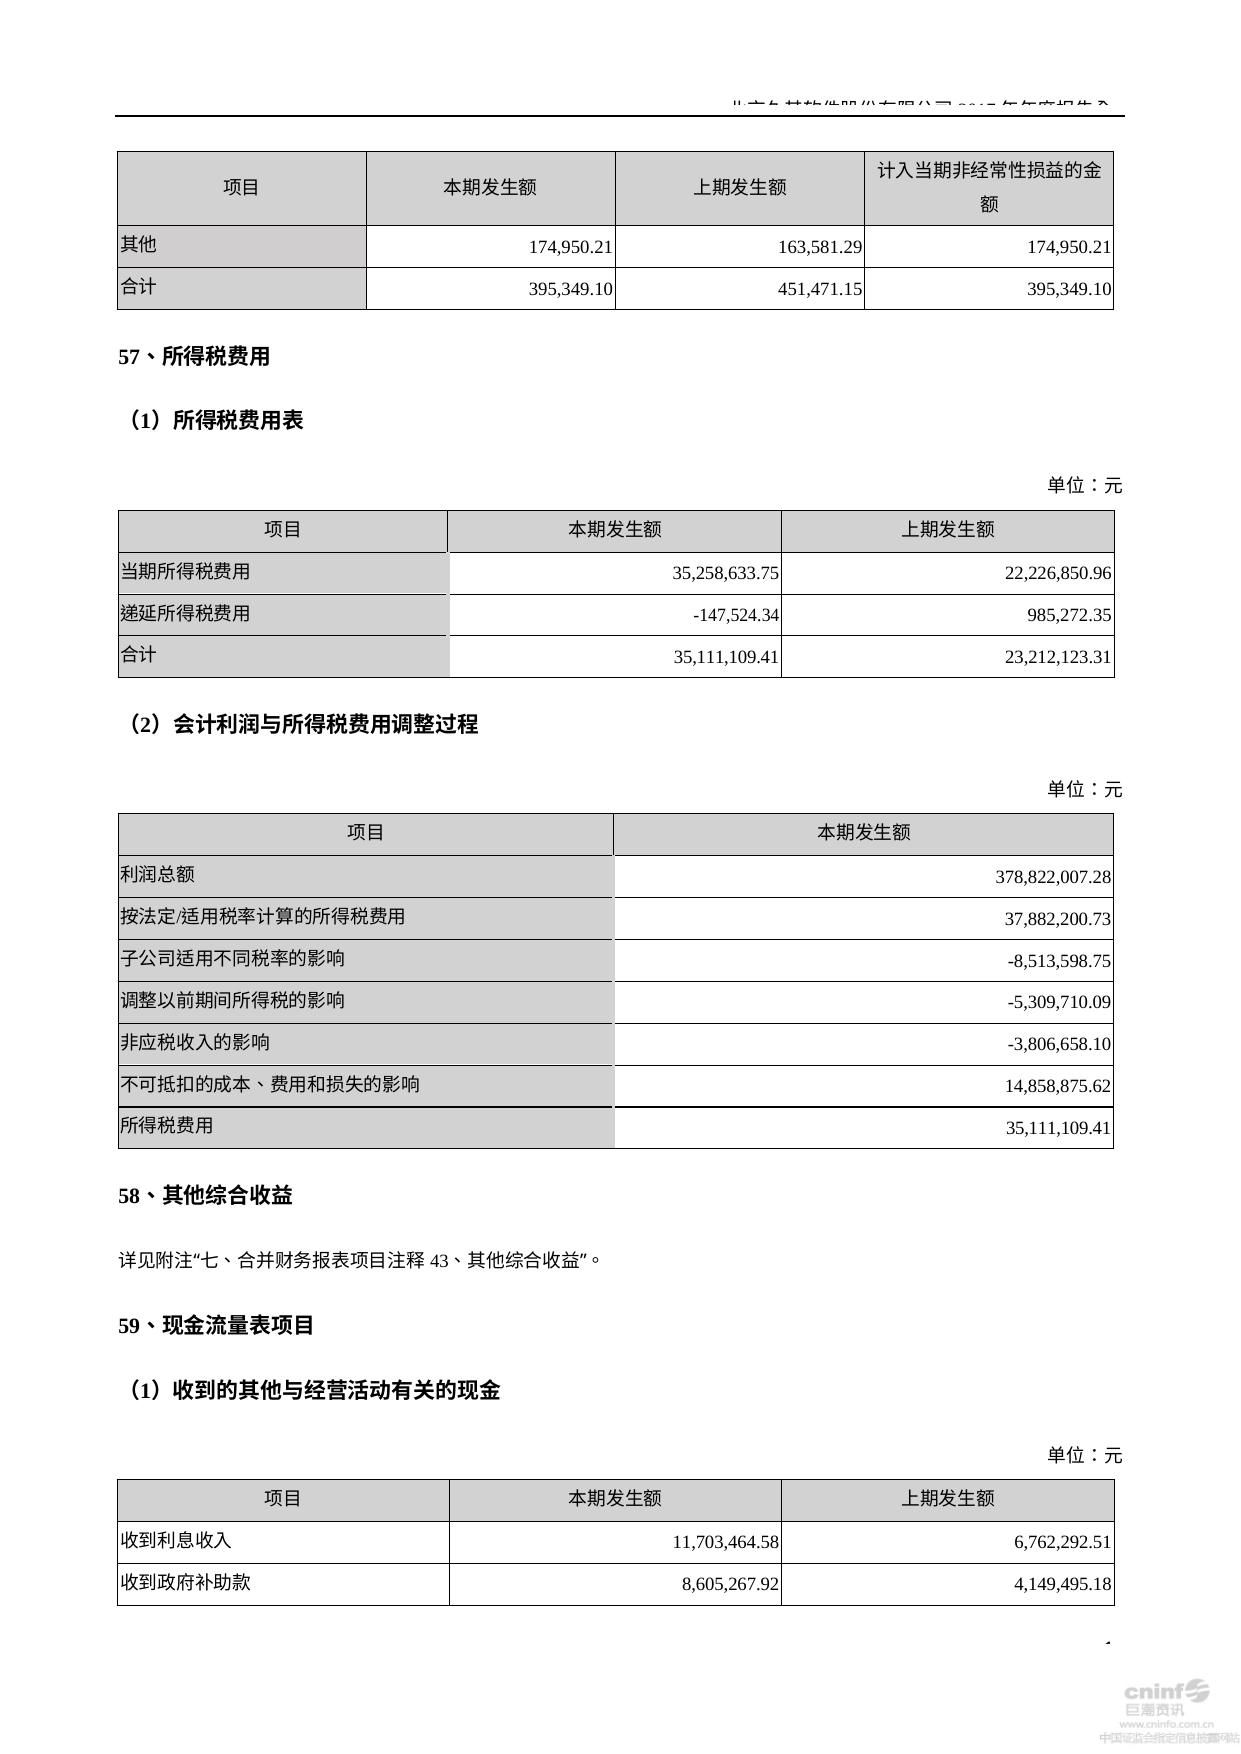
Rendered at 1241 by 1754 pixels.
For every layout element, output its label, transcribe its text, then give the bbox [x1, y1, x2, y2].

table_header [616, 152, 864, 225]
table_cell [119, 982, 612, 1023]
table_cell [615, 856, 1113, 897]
subtitle （2）会计利润与所得税费用调整过程 [118, 709, 1138, 739]
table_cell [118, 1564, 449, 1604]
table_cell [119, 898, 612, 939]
text 单位：元 [102, 776, 1122, 802]
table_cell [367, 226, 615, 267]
text 详见附注“七、合并财务报表项目注释 43、其他综合收益”。 [118, 1248, 1138, 1273]
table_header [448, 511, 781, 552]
subtitle 58、其他综合收益 [118, 1180, 1138, 1210]
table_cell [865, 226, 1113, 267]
text 单位：元 [102, 473, 1122, 498]
subtitle （1）所得税费用表 [118, 405, 1138, 435]
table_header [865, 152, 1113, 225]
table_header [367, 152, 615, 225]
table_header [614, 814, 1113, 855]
subtitle 59、现金流量表项目 [118, 1310, 1138, 1339]
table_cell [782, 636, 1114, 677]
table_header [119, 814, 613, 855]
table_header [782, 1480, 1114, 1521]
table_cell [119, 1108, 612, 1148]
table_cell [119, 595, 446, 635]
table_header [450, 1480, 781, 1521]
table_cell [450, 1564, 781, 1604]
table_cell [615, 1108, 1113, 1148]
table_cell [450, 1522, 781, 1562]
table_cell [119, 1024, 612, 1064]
subtitle （1）收到的其他与经营活动有关的现金 [118, 1374, 1138, 1404]
picture [1099, 1673, 1241, 1754]
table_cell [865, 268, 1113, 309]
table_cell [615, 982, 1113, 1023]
text 单位：元 [102, 1442, 1122, 1467]
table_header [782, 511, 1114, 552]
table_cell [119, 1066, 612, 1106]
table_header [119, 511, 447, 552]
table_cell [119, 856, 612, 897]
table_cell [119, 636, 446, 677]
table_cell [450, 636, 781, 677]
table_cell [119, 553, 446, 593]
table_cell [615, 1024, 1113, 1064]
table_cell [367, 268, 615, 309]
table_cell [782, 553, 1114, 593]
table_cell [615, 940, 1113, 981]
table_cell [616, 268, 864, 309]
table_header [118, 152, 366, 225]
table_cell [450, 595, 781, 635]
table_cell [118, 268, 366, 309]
subtitle 57、所得税费用 [118, 341, 1138, 371]
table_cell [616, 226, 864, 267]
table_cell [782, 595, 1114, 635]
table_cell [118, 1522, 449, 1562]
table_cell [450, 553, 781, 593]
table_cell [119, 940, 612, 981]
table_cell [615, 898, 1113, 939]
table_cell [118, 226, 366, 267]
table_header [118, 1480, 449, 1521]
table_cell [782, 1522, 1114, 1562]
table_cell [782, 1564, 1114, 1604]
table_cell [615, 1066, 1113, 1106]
